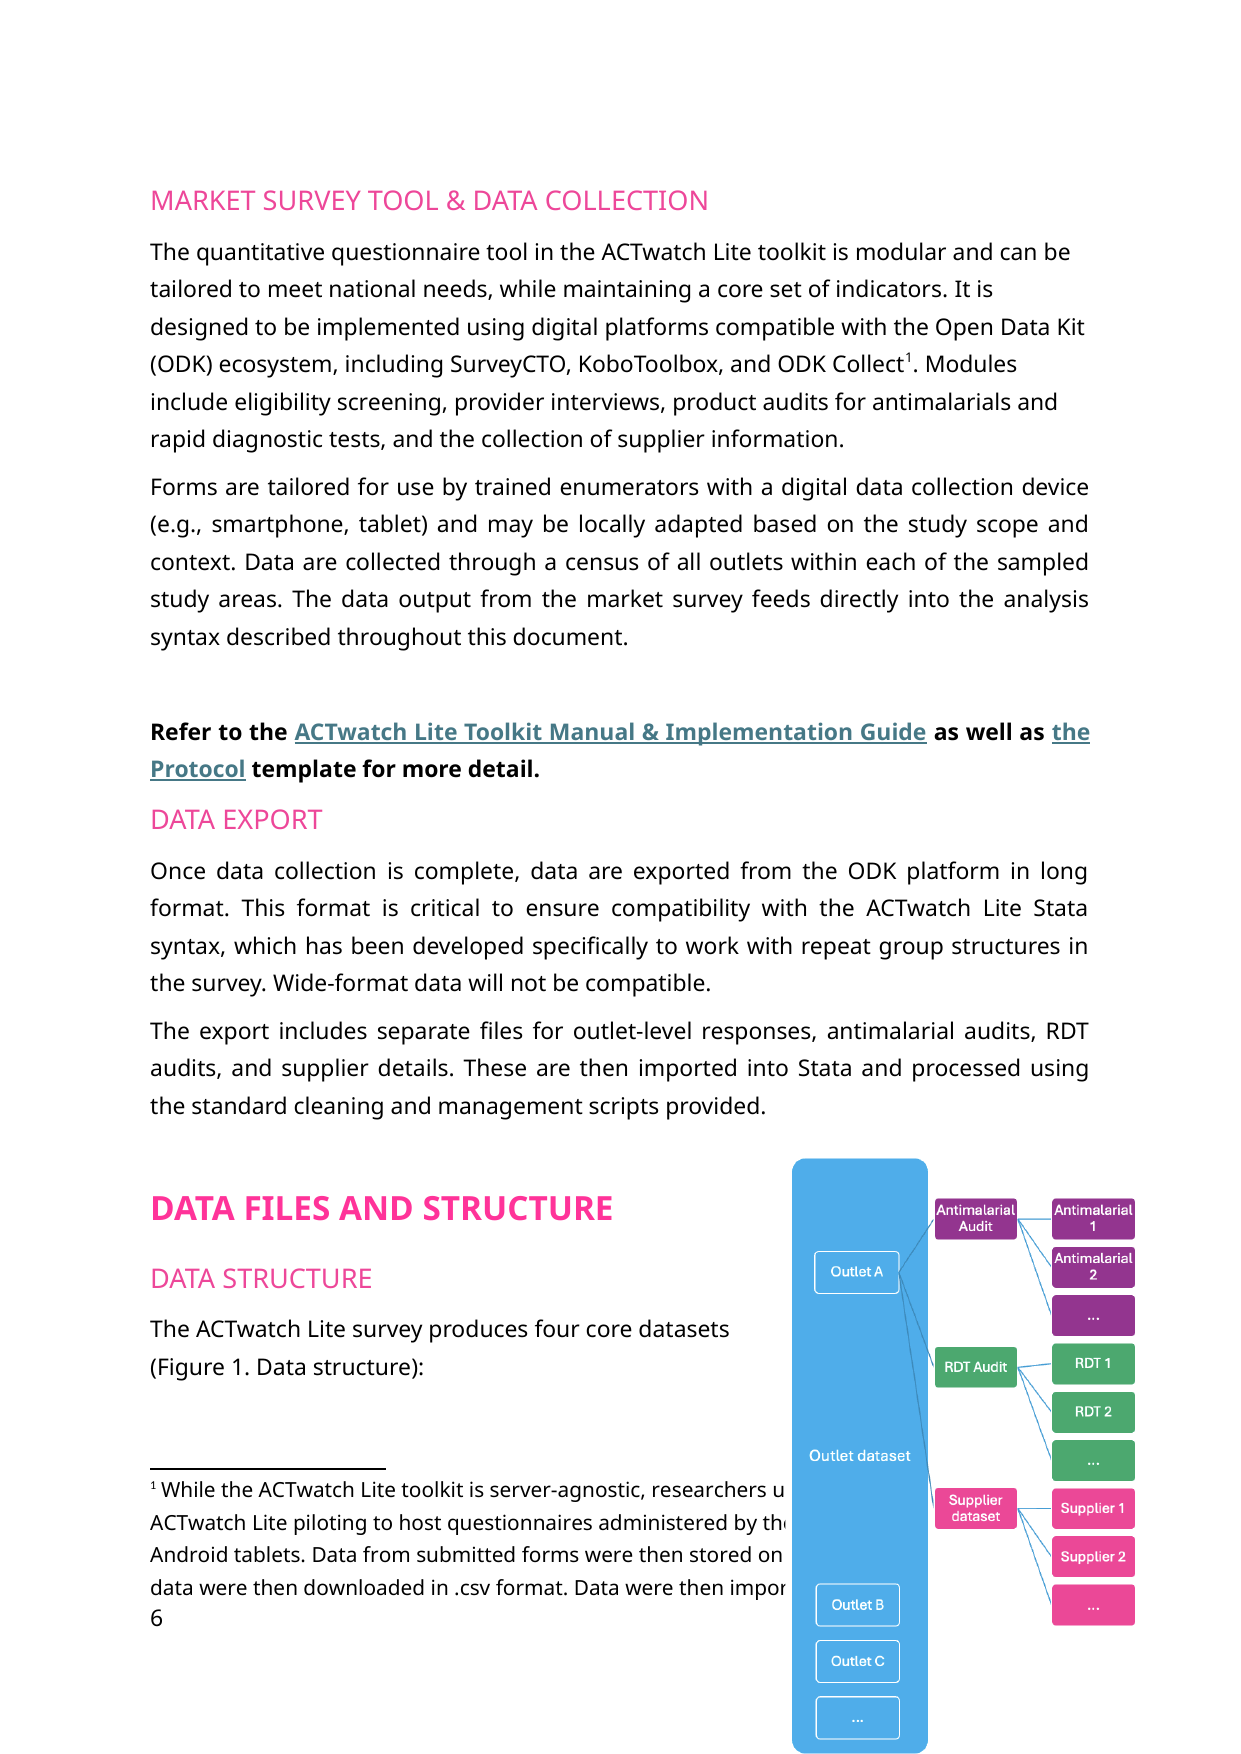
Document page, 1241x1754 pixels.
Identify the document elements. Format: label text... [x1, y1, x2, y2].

text The quantitative questionnaire tool in the ACTwatch Lite toolkit is modular and can be tailored to meet national needs, while maintaining a core set of indicators. It is designed to be implemented using digital platforms compatible with the Open Data Kit (ODK) ecosystem, including SurveyCTO, KoboToolbox, and ODK Collect. Modules include eligibility screening, provider interviews, product audits for antimalarials and rapid diagnostic tests, and the collection of supplier information. [150, 235, 1090, 454]
subtitle Data files and structure [150, 1184, 785, 1230]
text Forms are tailored for use by trained enumerators with a digital data collection device (e.g., smartphone, tablet) and may be locally adapted based on the study scope and context. Data are collected through a census of all outlets within each of the sampled study areas. The data output from the market survey feeds directly into the analysis syntax described throughout this document. [150, 470, 1090, 652]
subtitle Data export [150, 800, 1090, 837]
subtitle Data structure [150, 1259, 785, 1296]
text Refer to the ACTwatch Lite Toolkit Manual & Implementation Guide as well as the Protocol template for more detail. [150, 715, 1090, 784]
text The export includes separate files for outlet-level responses, antimalarial audits, RDT audits, and supplier details. These are then imported into Stata and processed using the standard cleaning and management scripts provided. [150, 1014, 1090, 1121]
text Once data collection is complete, data are exported from the ODK platform in long format. This format is critical to ensure compatibility with the ACTwatch Lite Stata syntax, which has been developed specifically to work with repeat group structures in the survey. Wide-format data will not be compatible. [150, 854, 1090, 998]
subtitle Market Survey tool & data collection [150, 181, 1090, 218]
picture [785, 1155, 1148, 1754]
text The ACTwatch Lite survey produces four core datasets (Figure 1. Data structure): [150, 1313, 785, 1382]
